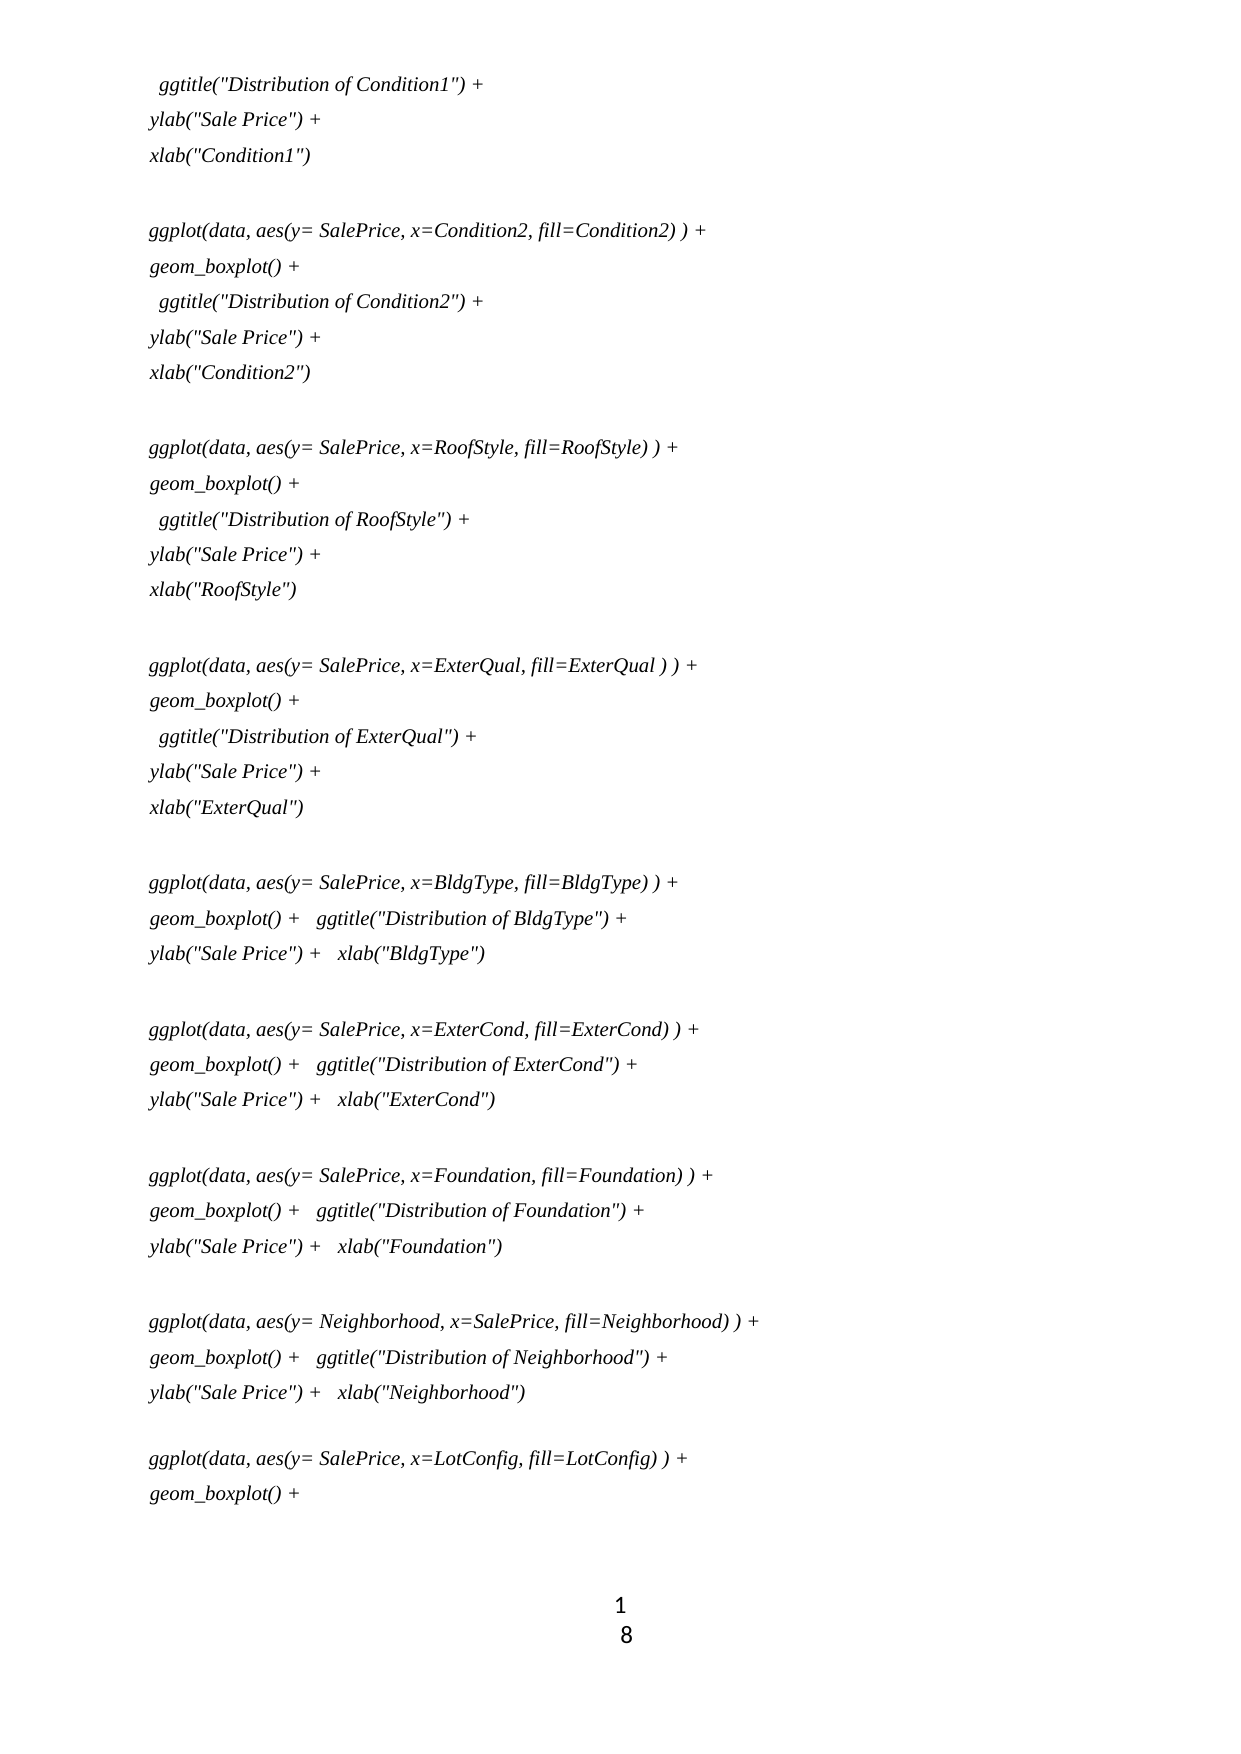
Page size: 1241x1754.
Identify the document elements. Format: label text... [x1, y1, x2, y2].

text ggplot(data, aes(y= SalePrice, x=ExterCond, fill=ExterCond) ) + geom_boxplot() + ggtitle("Distribution of ExterCond") + ylab("Sale Price") + xlab("ExterCond") [148, 1017, 703, 1111]
text ggplot(data, aes(y= SalePrice, x=Foundation, fill=Foundation) ) + geom_boxplot() + ggtitle("Distribution of Foundation") + ylab("Sale Price") + xlab("Foundation") [148, 1163, 717, 1258]
text ggplot(data, aes(y= SalePrice, x=BldgType, fill=BldgType) ) + geom_boxplot() + ggtitle("Distribution of BldgType") + ylab("Sale Price") + xlab("BldgType") [148, 870, 682, 965]
text ggplot(data, aes(y= SalePrice, x=LotConfig, fill=LotConfig) ) + geom_boxplot() + [148, 1446, 819, 1505]
text ggplot(data, aes(y= SalePrice, x=RoofStyle, fill=RoofStyle) ) + geom_boxplot() + [148, 435, 819, 495]
text ggplot(data, aes(y= SalePrice, x=Condition2, fill=Condition2) ) + geom_boxplot() + [148, 218, 819, 278]
text ggtitle("Distribution of RoofStyle") + ylab("Sale Price") + xlab("RoofStyle") [148, 506, 486, 601]
text ggplot(data, aes(y= SalePrice, x=ExterQual, fill=ExterQual ) ) + geom_boxplot() + [148, 653, 819, 712]
text ggtitle("Distribution of Condition1") + ylab("Sale Price") + xlab("Condition1") [148, 72, 500, 167]
text ggplot(data, aes(y= Neighborhood, x=SalePrice, fill=Neighborhood) ) + geom_boxplot() + ggtitle("Distribution of Neighborhood") + ylab("Sale Price") + xlab("Neighborhood") [148, 1309, 763, 1404]
text ggtitle("Distribution of Condition2") + ylab("Sale Price") + xlab("Condition2") [148, 289, 500, 384]
text ggtitle("Distribution of ExterQual") + ylab("Sale Price") + xlab("ExterQual") [148, 724, 493, 819]
